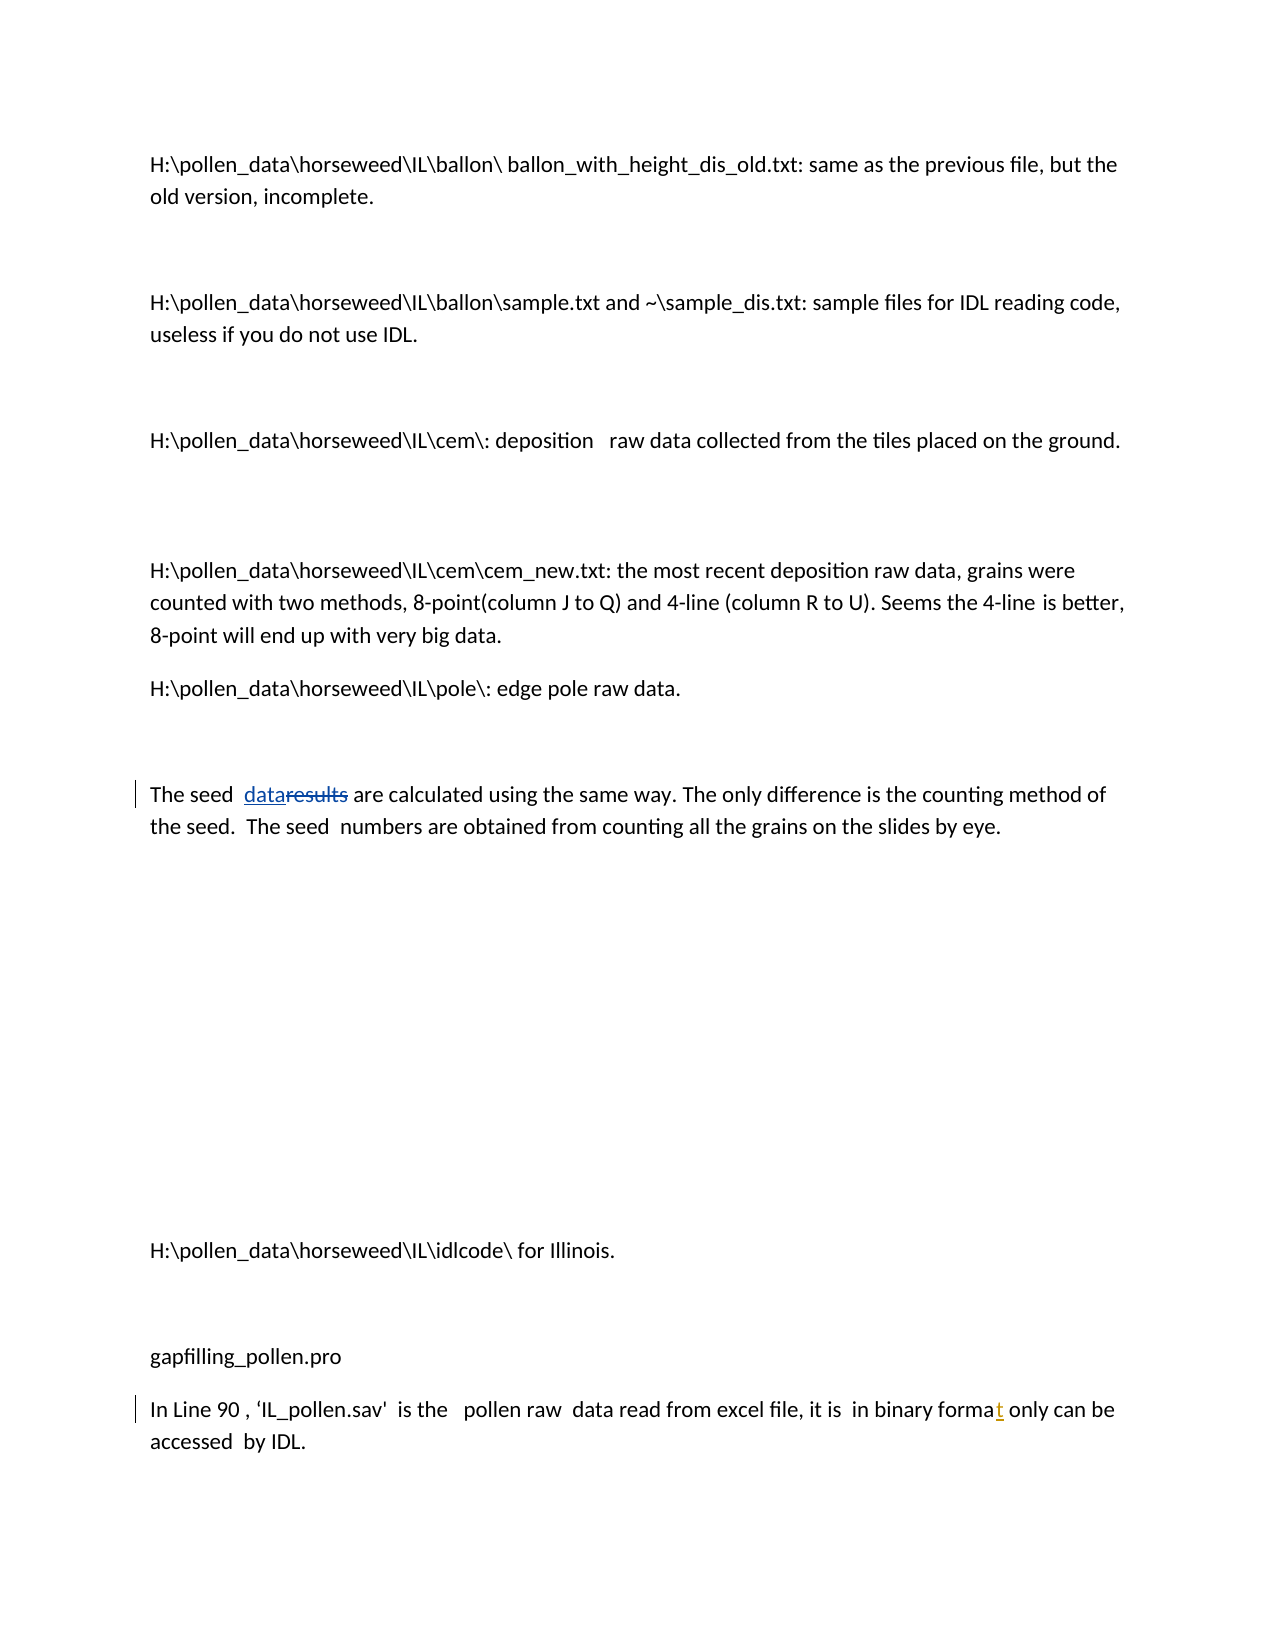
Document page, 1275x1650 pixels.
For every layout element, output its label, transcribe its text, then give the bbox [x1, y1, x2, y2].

text H:\pollen_data\horseweed\IL\ballon\ ballon_with_height_dis_old.txt: same as the previous file, but the old version, incomplete. [150, 150, 1125, 210]
text H:\pollen_data\horseweed\IL\idlcode\ for Illinois. [150, 1236, 1125, 1264]
text H:\pollen_data\horseweed\IL\ballon\sample.txt and ~\sample_dis.txt: sample files for IDL reading code, useless if you do not use IDL. [150, 288, 1125, 348]
text H:\pollen_data\horseweed\IL\pole\: edge pole raw data. [150, 674, 1125, 702]
text gapfilling_pollen.pro [150, 1342, 1125, 1370]
text The seed are calculated using the same way. The only difference is the counting method of the seed. The seed numbers are obtained from counting all the grains on the slides by eye. [150, 780, 1125, 840]
text H:\pollen_data\horseweed\IL\cem\cem_new.txt: the most recent deposition raw data, grains were counted with two methods, 8-point(column J to Q) and 4-line (column R to U). Seems the 4-line is better, 8-point will end up with very big data. [150, 556, 1125, 649]
text H:\pollen_data\horseweed\IL\cem\: deposition raw data collected from the tiles placed on the ground. [150, 426, 1125, 482]
text In Line 90 , ‘IL_pollen.sav' is the pollen raw data read from excel file, it is in binary forma only can be accessed by IDL. [150, 1395, 1125, 1455]
